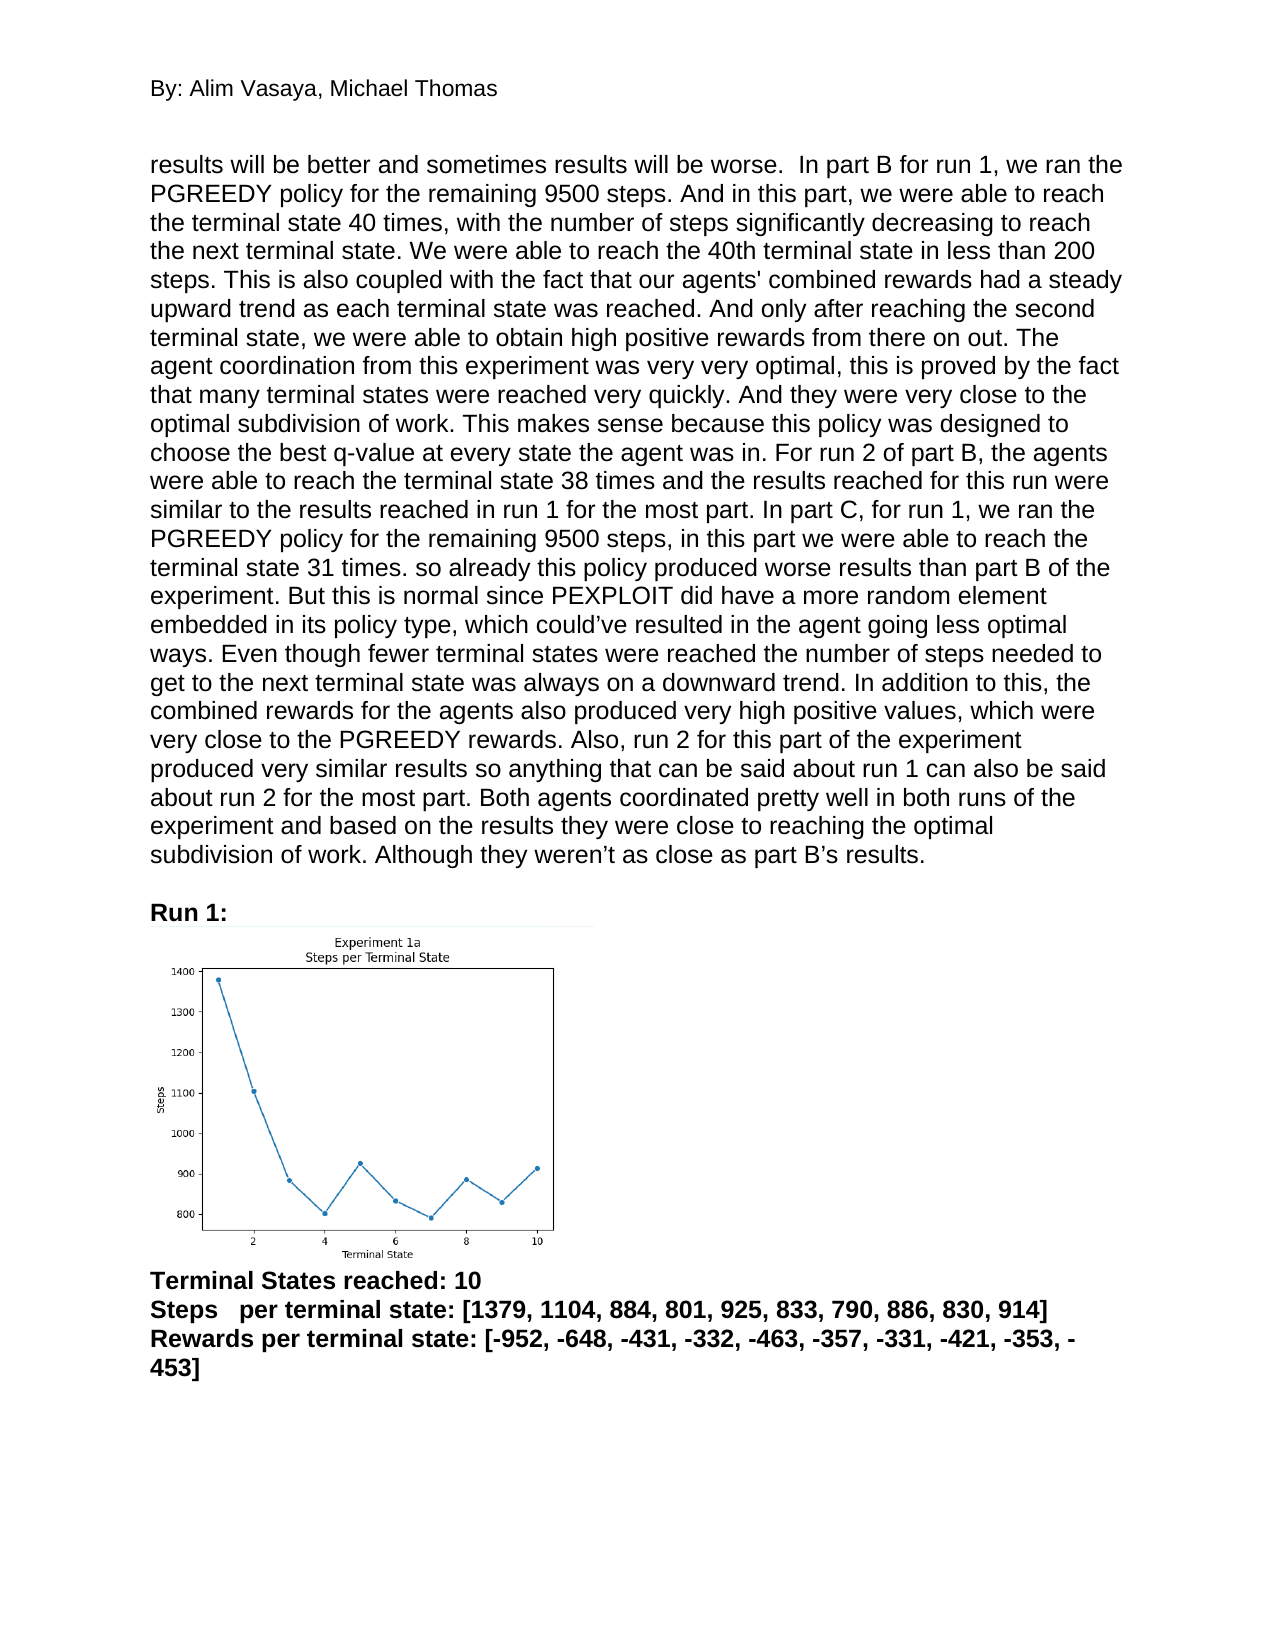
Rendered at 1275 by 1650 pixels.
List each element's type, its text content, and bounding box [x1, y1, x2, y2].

text Run 1: [150, 897, 1125, 926]
text Steps per terminal state: [1379, 1104, 884, 801, 925, 833, 790, 886, 830, 914] [150, 1295, 1125, 1324]
text Terminal States reached: 10 [150, 1266, 1125, 1295]
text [150, 150, 1125, 725]
picture [150, 926, 594, 1267]
text very close to the PGREEDY rewards. Also, run 2 for this part of the experiment produced very similar results so anything that can be said about run 1 can also be said about run 2 for the most part. Both agents coordinated pretty well in both runs of the experiment and based on the results they were close to reaching the optimal subdivision of work. Although they weren’t as close as part B’s results. [150, 725, 1125, 869]
text Rewards per terminal state: [-952, -648, -431, -332, -463, -357, -331, -421, -353, -453] [150, 1324, 1125, 1381]
